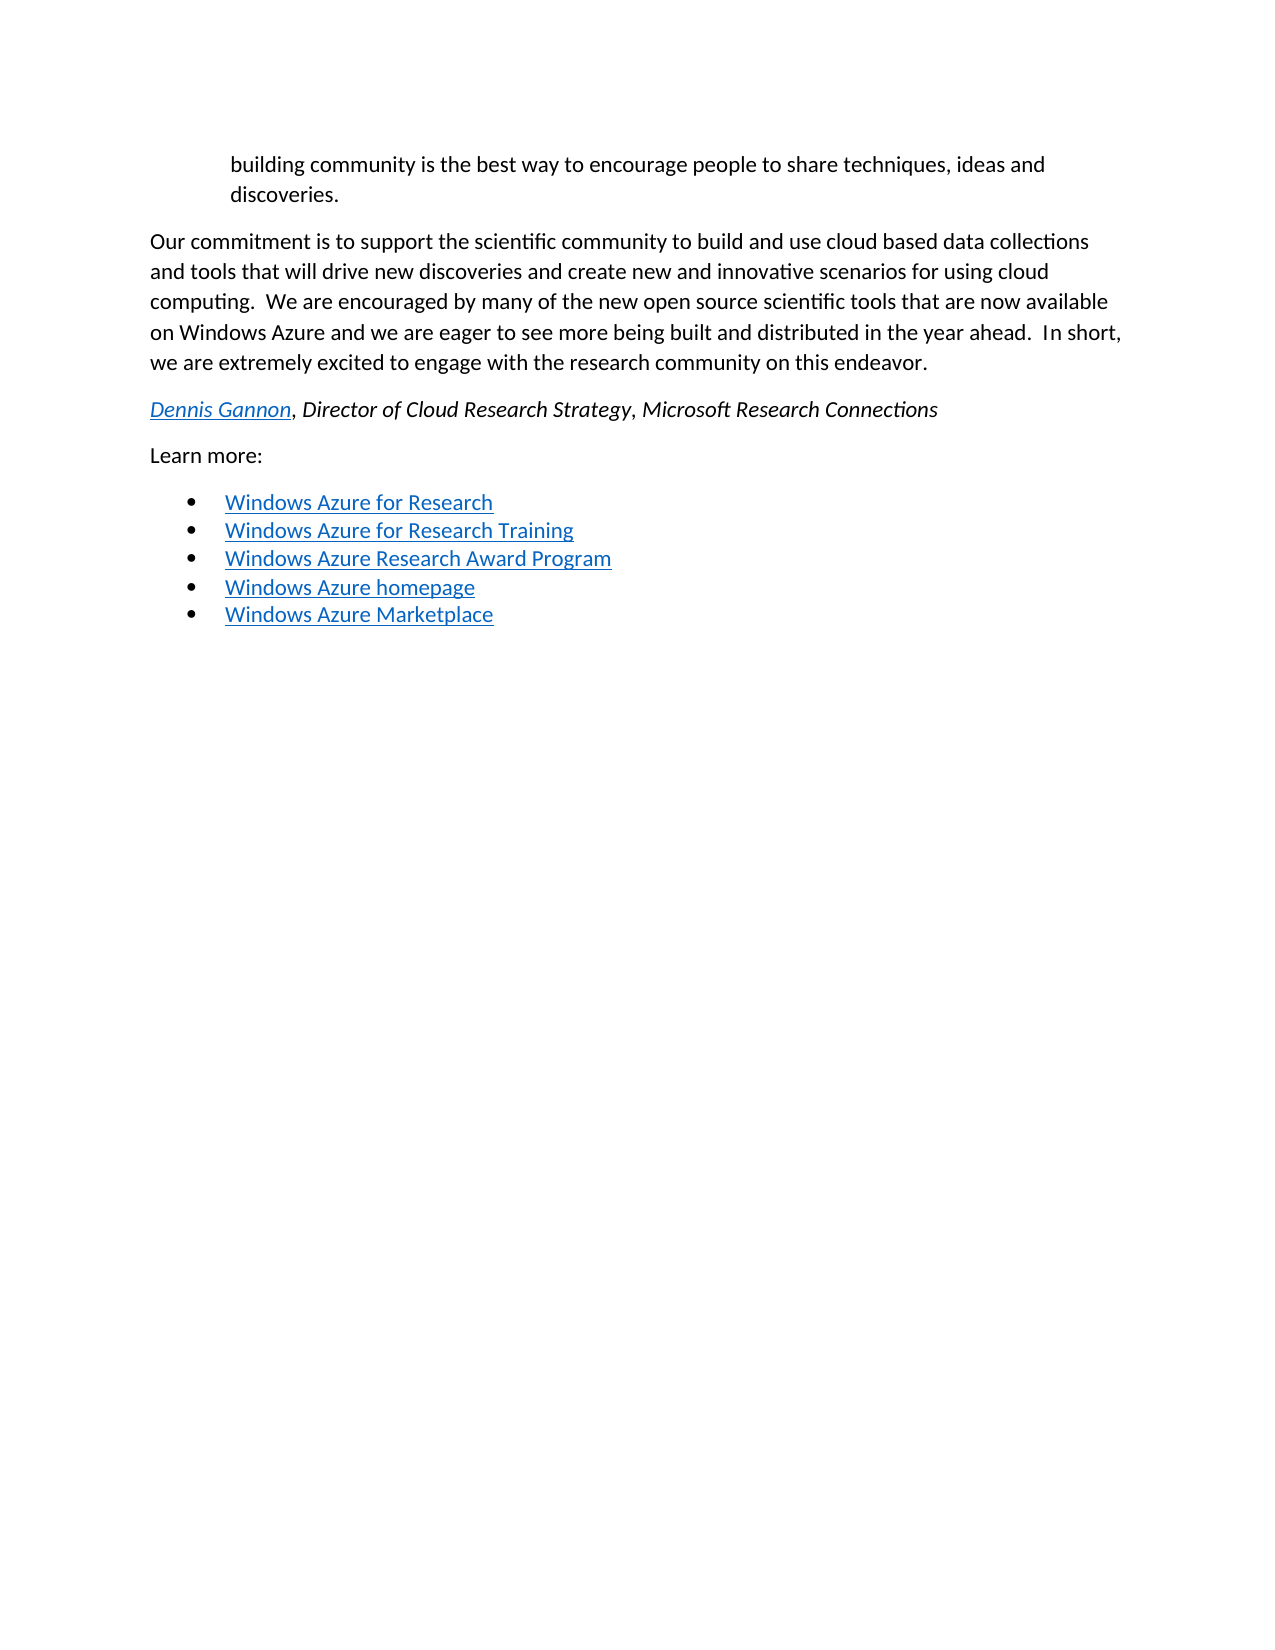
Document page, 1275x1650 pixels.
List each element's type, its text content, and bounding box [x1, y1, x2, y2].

list Windows Azure Marketplace [187, 601, 1125, 629]
list Windows Azure for Research Training [187, 517, 1125, 544]
list Windows Azure homepage [187, 573, 1125, 601]
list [193, 150, 1125, 208]
text Dennis Gannon, Director of Cloud Research Strategy, Microsoft Research Connections [150, 395, 1125, 423]
text Our commitment is to support the scientific community to build and use cloud based data collections and tools that will drive new discoveries and create new and innovative scenarios for using cloud computing. We are encouraged by many of the new open source scientific tools that are now available on Windows Azure and we are eager to see more being built and distributed in the year ahead. In short, we are extremely excited to engage with the research community on this endeavor. [150, 227, 1125, 376]
list Windows Azure Research Award Program [187, 544, 1125, 573]
list Windows Azure for Research [187, 488, 1125, 517]
text Learn more: [150, 442, 1125, 470]
